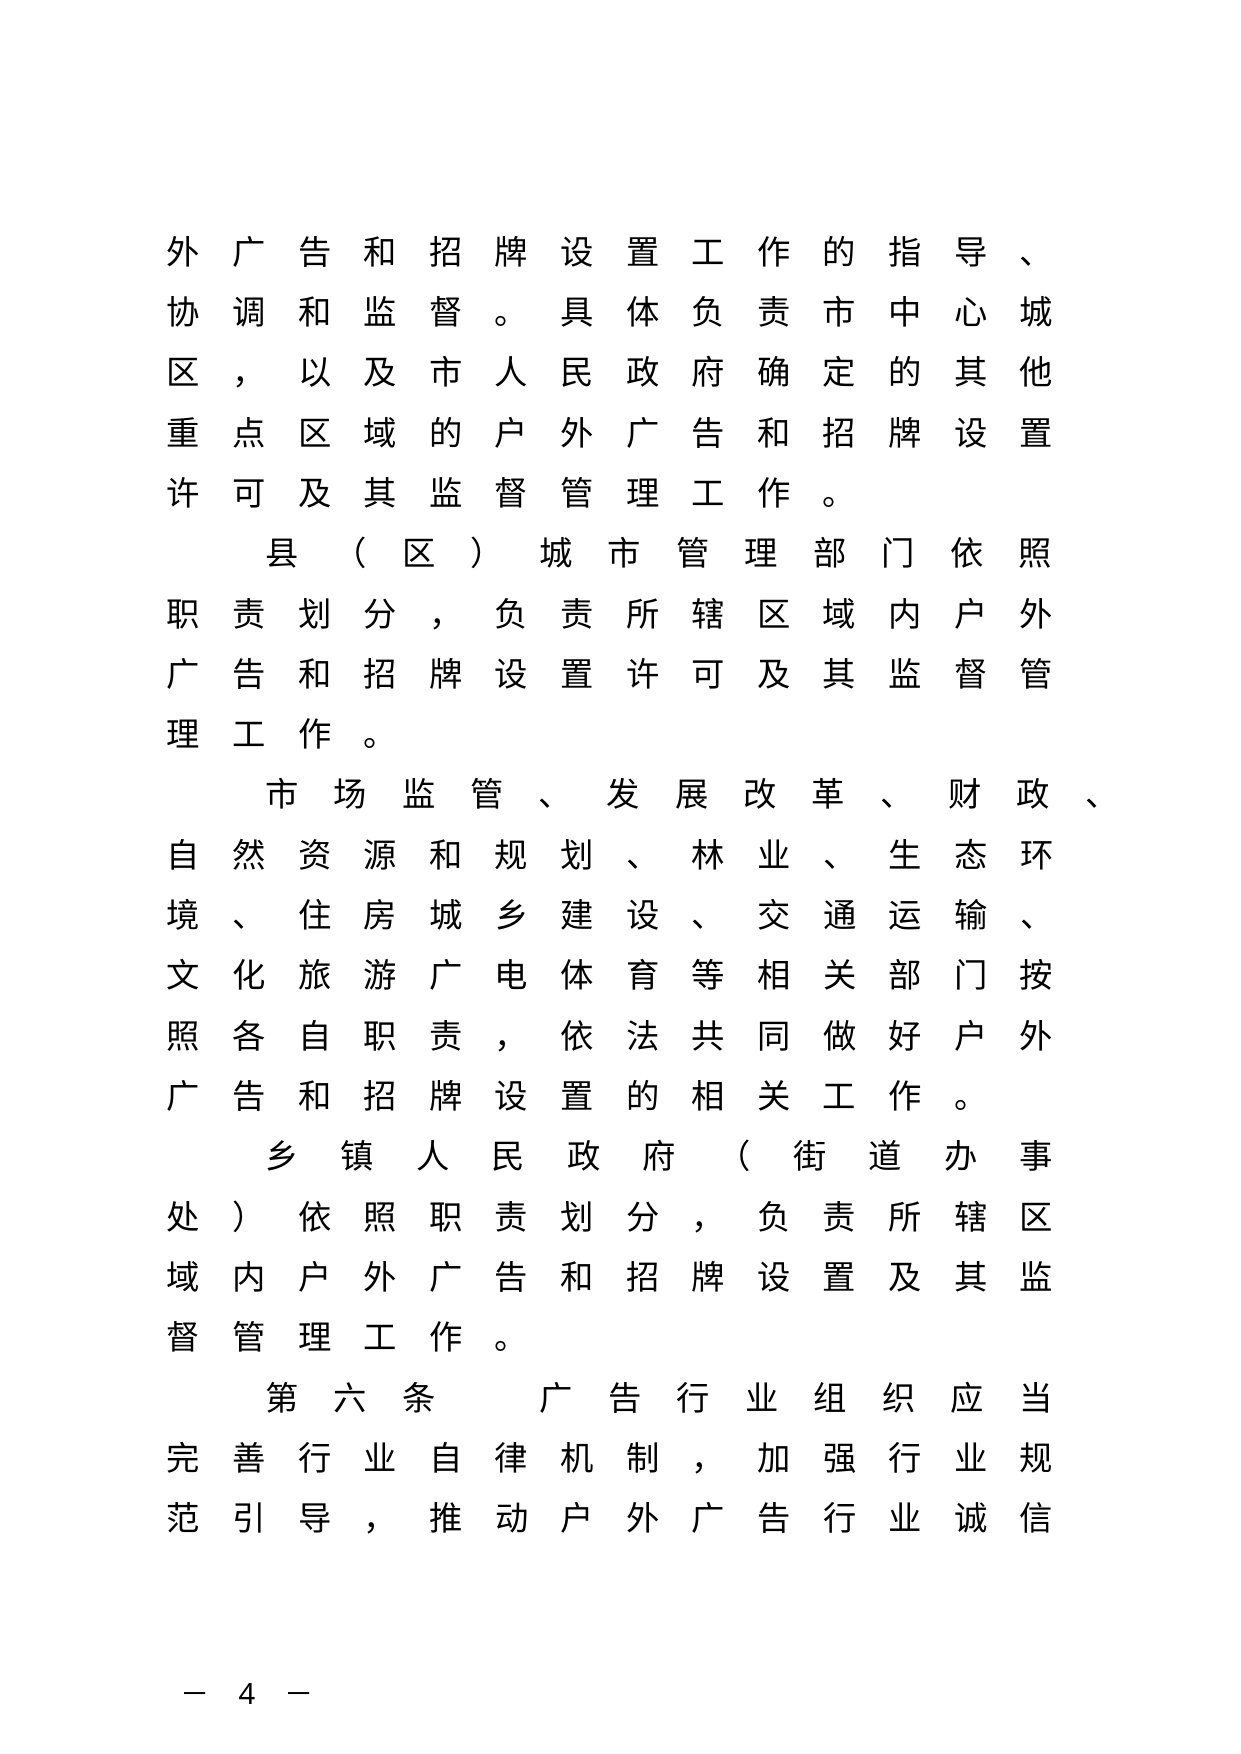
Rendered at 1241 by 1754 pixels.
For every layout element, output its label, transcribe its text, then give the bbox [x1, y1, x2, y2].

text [167, 1365, 1085, 1546]
text 市场监管、发展改革、财政、自然资源和规划、林业、生态环境、住房城乡建设、交通运输、文化旅游广电体育等相关部门按照各自职责，依法共同做好户外广告和招牌设置的相关工作。 [167, 762, 1085, 1124]
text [167, 219, 1085, 521]
text 县（区）城市管理部门依照职责划分，负责所辖区域内户外广告和招牌设置许可及其监督管理工作。 [167, 521, 1085, 762]
text 乡镇人民政府（街道办事处）依照职责划分，负责所辖区域内户外广告和招牌设置及其监督管理工作。 [167, 1124, 1085, 1365]
